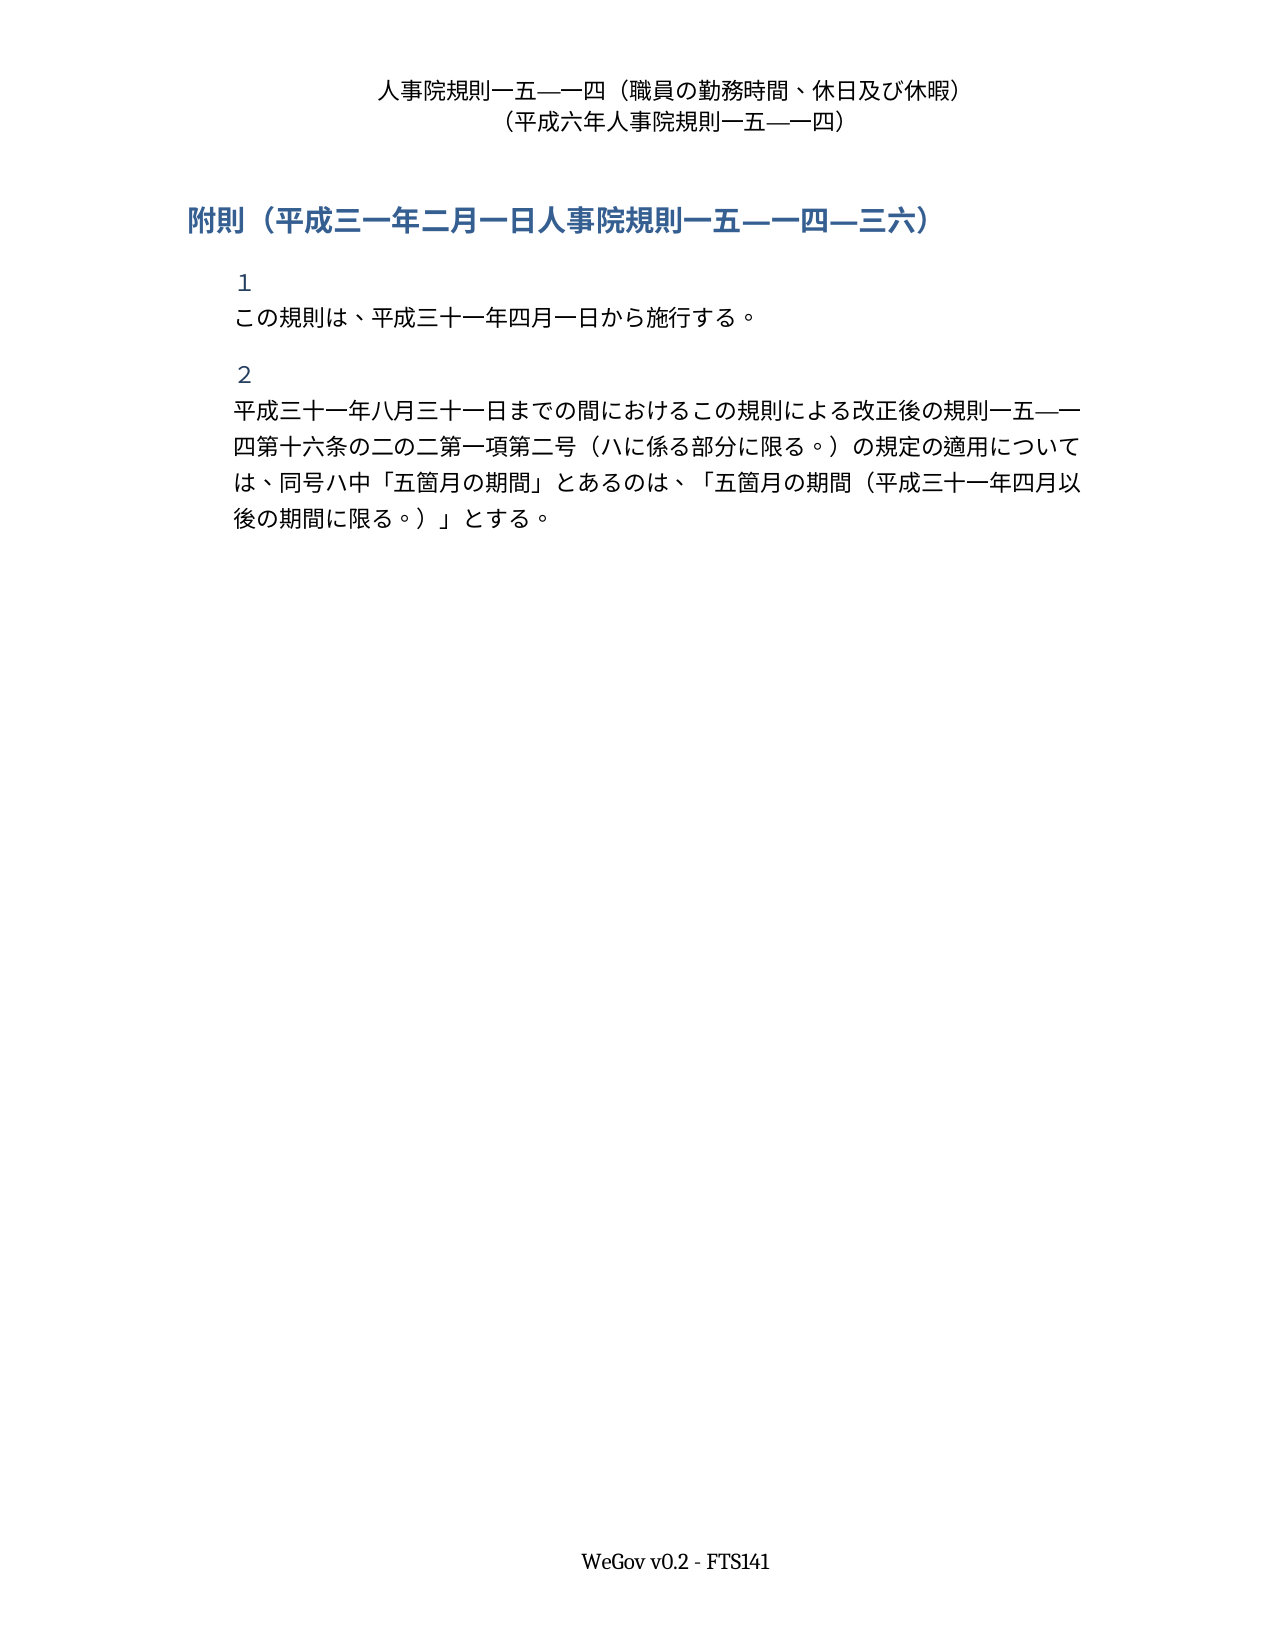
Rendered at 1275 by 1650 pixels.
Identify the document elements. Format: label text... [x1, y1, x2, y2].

subtitle １ [233, 266, 1087, 298]
text この規則は、平成三十一年四月一日から施行する。 [233, 302, 1087, 334]
subtitle 附則（平成三一年二月一日人事院規則一五―一四―三六） [187, 200, 1087, 240]
text 平成三十一年八月三十一日までの間におけるこの規則による改正後の規則一五―一四第十六条の二の二第一項第二号（ハに係る部分に限る。）の規定の適用については、同号ハ中「五箇月の期間」とあるのは、「五箇月の期間（平成三十一年四月以後の期間に限る。）」とする。 [233, 395, 1087, 534]
subtitle ２ [233, 359, 1087, 390]
